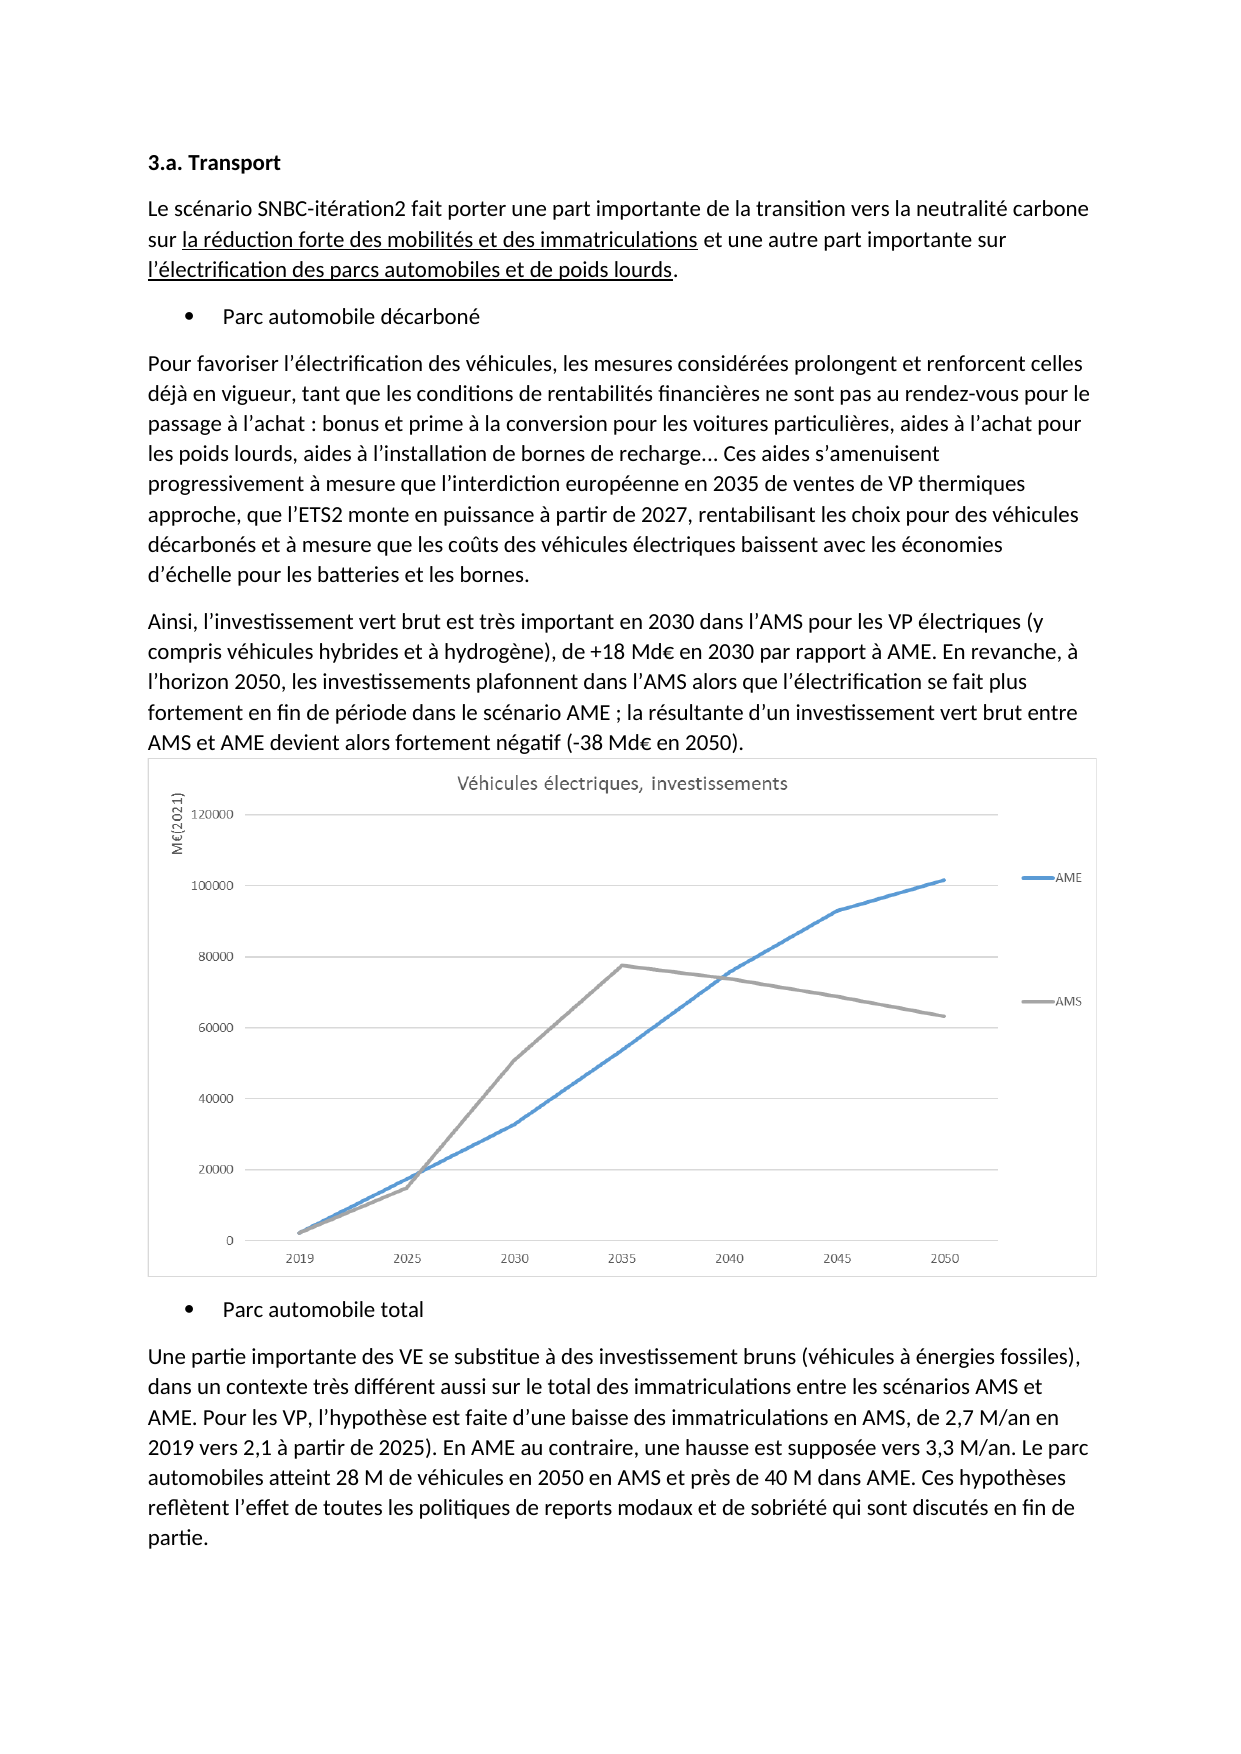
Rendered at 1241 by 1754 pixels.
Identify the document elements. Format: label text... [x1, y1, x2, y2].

text 3.a. Transport [148, 148, 1093, 176]
text Le scénario SNBC-itération2 fait porter une part importante de la transition vers la neutralité carbone sur la réduction forte des mobilités et des immatriculations et une autre part importante sur l’électrification des parcs automobiles et de poids lourds. [148, 194, 1093, 283]
list Parc automobile décarboné [185, 302, 1093, 330]
text Pour favoriser l’électrification des véhicules, les mesures considérées prolongent et renforcent celles déjà en vigueur, tant que les conditions de rentabilités financières ne sont pas au rendez-vous pour le passage à l’achat : bonus et prime à la conversion pour les voitures particulières, aides à l’achat pour les poids lourds, aides à l’installation de bornes de recharge... Ces aides s’amenuisent progressivement à mesure que l’interdiction européenne en 2035 de ventes de VP thermiques approche, que l’ETS2 monte en puissance à partir de 2027, rentabilisant les choix pour des véhicules décarbonés et à mesure que les coûts des véhicules électriques baissent avec les économies d’échelle pour les batteries et les bornes. [148, 349, 1093, 588]
text Une partie importante des VE se substitue à des investissement bruns (véhicules à énergies fossiles), dans un contexte très différent aussi sur le total des immatriculations entre les scénarios AMS et AME. Pour les VP, l’hypothèse est faite d’une baisse des immatriculations en AMS, de 2,7 M/an en 2019 vers 2,1 à partir de 2025). En AME au contraire, une hausse est supposée vers 3,3 M/an. Le parc automobiles atteint 28 M de véhicules en 2050 en AMS et près de 40 M dans AME. Ces hypothèses reflètent l’effet de toutes les politiques de reports modaux et de sobriété qui sont discutés en fin de partie. [148, 1342, 1093, 1552]
text Ainsi, l’investissement vert brut est très important en 2030 dans l’AMS pour les VP électriques (y compris véhicules hybrides et à hydrogène), de +18 Md€ en 2030 par rapport à AME. En revanche, à l’horizon 2050, les investissements plafonnent dans l’AMS alors que l’électrification se fait plus fortement en fin de période dans le scénario AME ; la résultante d’un investissement vert brut entre AMS et AME devient alors fortement négatif (-38 Md€ en 2050). [148, 607, 1093, 758]
picture [147, 758, 1097, 1277]
list Parc automobile total [185, 1295, 1093, 1323]
